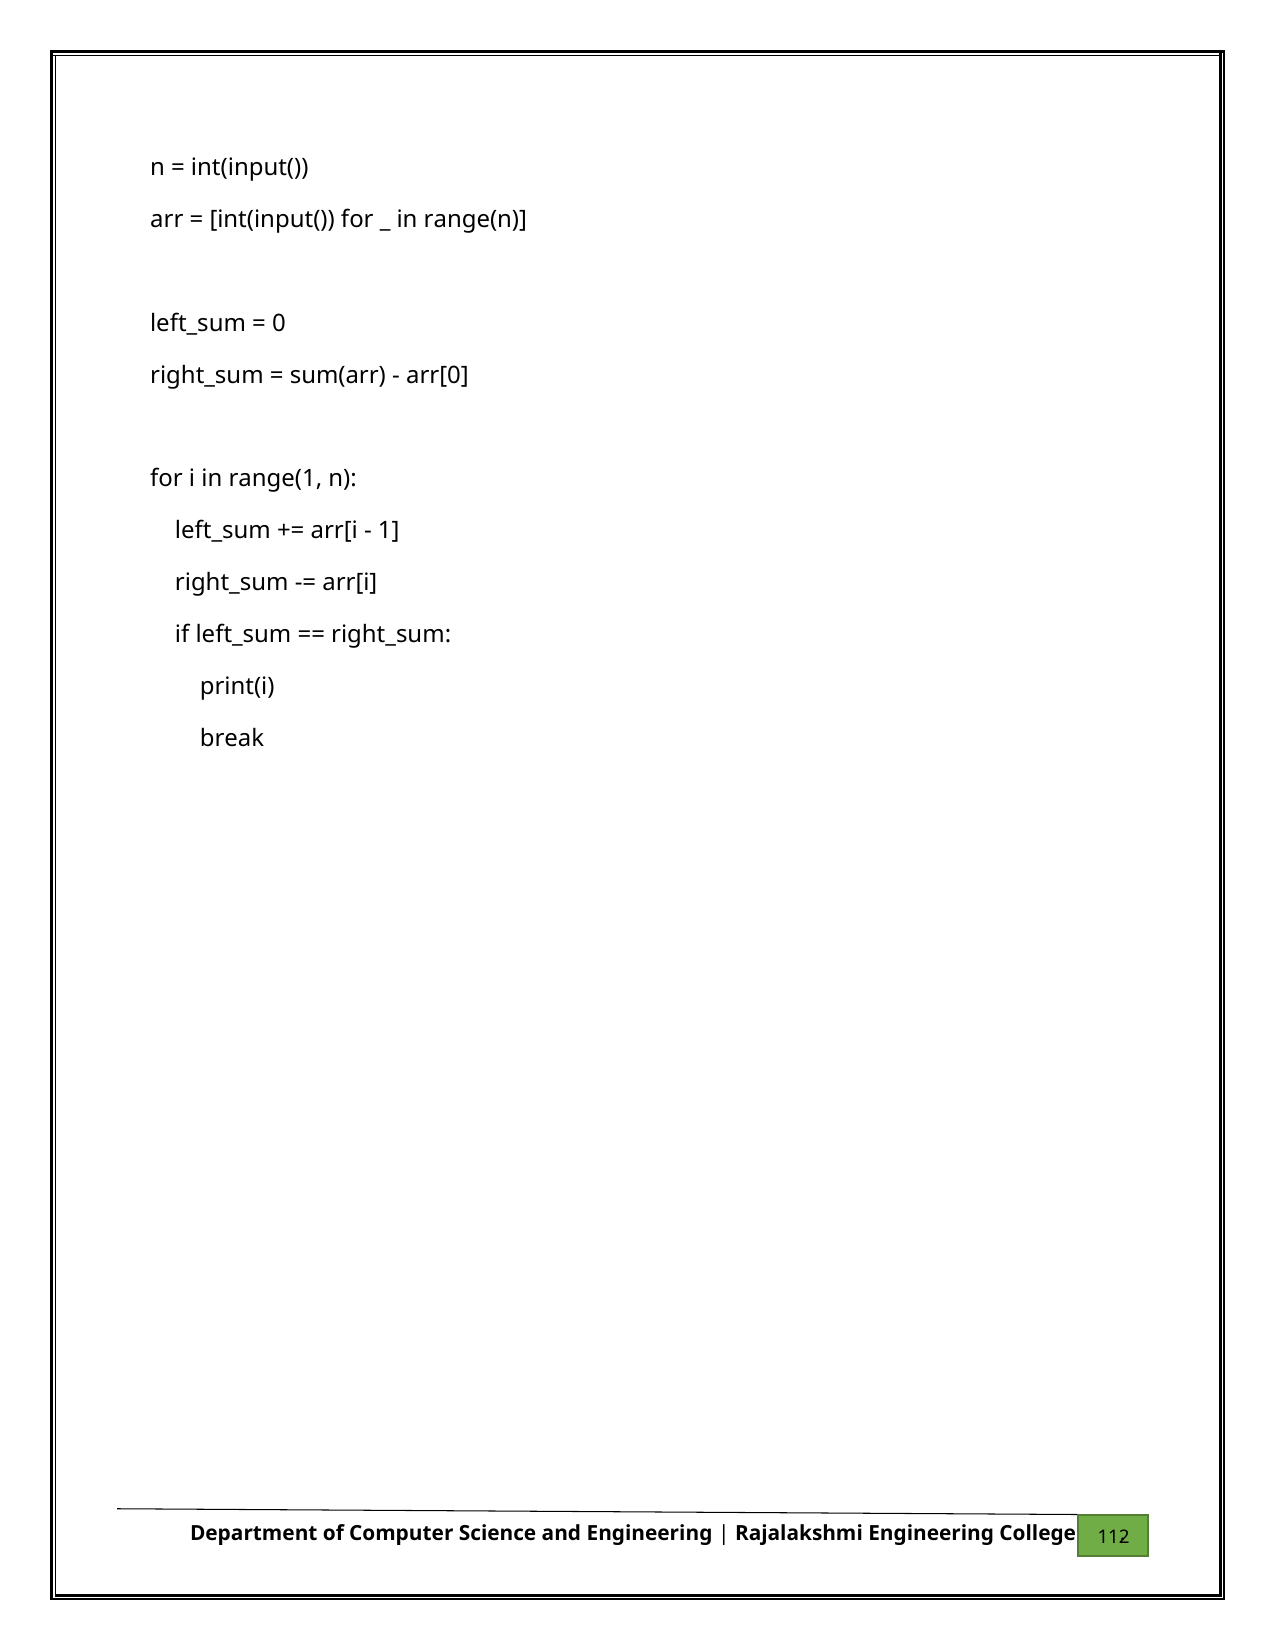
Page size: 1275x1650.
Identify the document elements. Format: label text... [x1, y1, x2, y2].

text break [150, 721, 1125, 753]
text right_sum -= arr[i] [150, 565, 1125, 598]
text left_sum = 0 [150, 306, 1125, 338]
text n = int(input()) [150, 150, 1125, 183]
text for i in range(1, n): [150, 461, 1125, 494]
text arr = [int(input()) for _ in range(n)] [150, 202, 1125, 234]
text right_sum = sum(arr) - arr[0] [150, 357, 1125, 390]
text left_sum += arr[i - 1] [150, 513, 1125, 546]
text print(i) [150, 669, 1125, 701]
text if left_sum == right_sum: [150, 617, 1125, 649]
